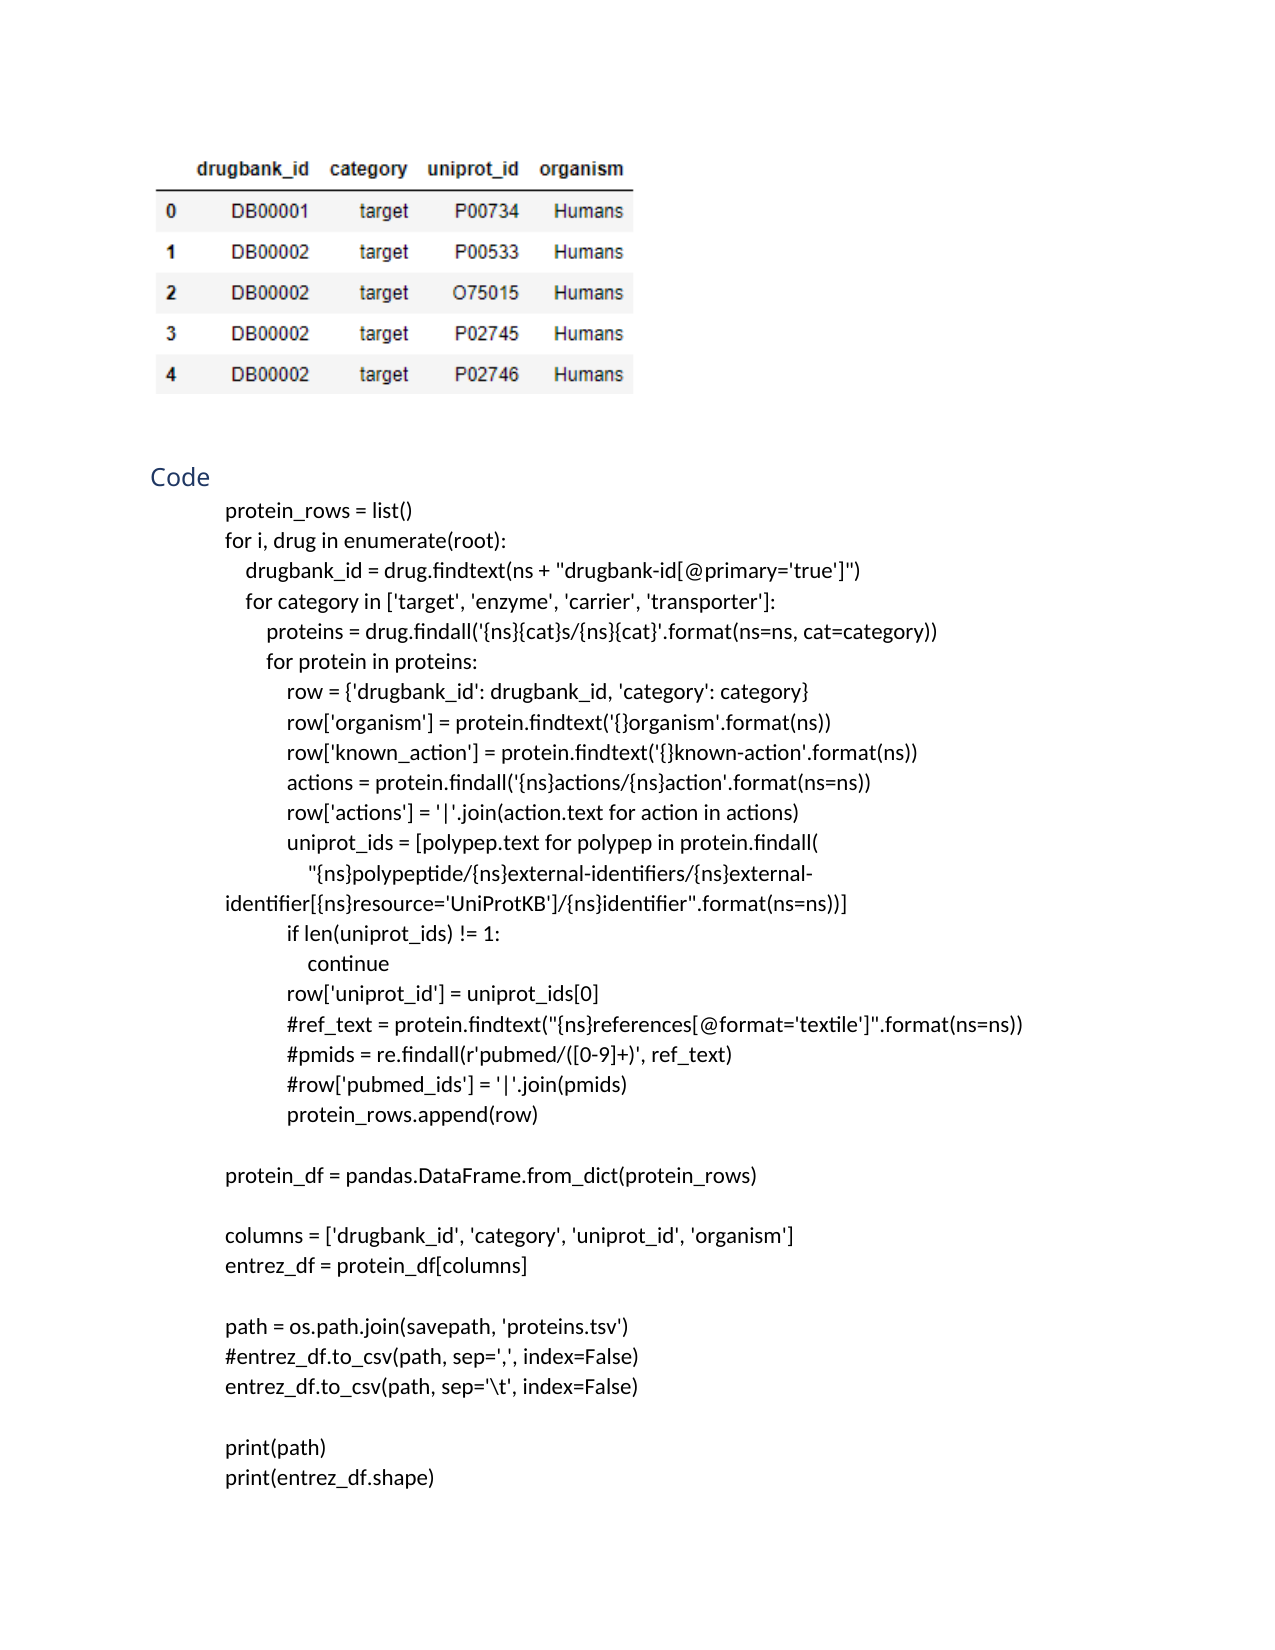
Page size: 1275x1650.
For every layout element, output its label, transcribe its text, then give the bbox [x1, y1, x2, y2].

list protein_rows = list() [225, 496, 1125, 524]
list row['actions'] = '|'.join(action.text for action in actions) [225, 798, 1125, 826]
list actions = protein.findall('{ns}actions/{ns}action'.format(ns=ns)) [225, 768, 1125, 796]
list #row['pubmed_ids'] = '|'.join(pmids) [225, 1070, 1125, 1098]
list protein_df = pandas.DataFrame.from_dict(protein_rows) [225, 1161, 1125, 1189]
subtitle Code [150, 459, 1125, 493]
list print(entrez_df.shape) [225, 1463, 1125, 1491]
list for category in ['target', 'enzyme', 'carrier', 'transporter']: [225, 587, 1125, 615]
list drugbank_id = drug.findtext(ns + "drugbank-id[@primary='true']") [225, 557, 1125, 585]
list row = {'drugbank_id': drugbank_id, 'category': category} [225, 677, 1125, 706]
list columns = ['drugbank_id', 'category', 'uniprot_id', 'organism'] [225, 1221, 1125, 1249]
list for i, drug in enumerate(root): [225, 526, 1125, 554]
list proteins = drug.findall('{ns}{cat}s/{ns}{cat}'.format(ns=ns, cat=category)) [225, 617, 1125, 645]
list continue [225, 949, 1125, 977]
picture [150, 150, 635, 394]
list protein_rows.append(row) [225, 1100, 1125, 1128]
list #ref_text = protein.findtext("{ns}references[@format='textile']".format(ns=ns)) [225, 1010, 1125, 1038]
list row['known_action'] = protein.findtext('{}known-action'.format(ns)) [225, 738, 1125, 766]
list "{ns}polypeptide/{ns}external-identifiers/{ns}external-identifier[{ns}resource='UniProtKB']/{ns}identifier".format(ns=ns))] [225, 859, 1125, 917]
list print(path) [225, 1433, 1125, 1461]
list for protein in proteins: [225, 647, 1125, 675]
list row['organism'] = protein.findtext('{}organism'.format(ns)) [225, 708, 1125, 736]
list #entrez_df.to_csv(path, sep=',', index=False) [225, 1342, 1125, 1370]
list entrez_df = protein_df[columns] [225, 1251, 1125, 1279]
list row['uniprot_id'] = uniprot_ids[0] [225, 979, 1125, 1008]
list #pmids = re.findall(r'pubmed/([0-9]+)', ref_text) [225, 1040, 1125, 1068]
list path = os.path.join(savepath, 'proteins.tsv') [225, 1312, 1125, 1340]
list entrez_df.to_csv(path, sep='\t', index=False) [225, 1372, 1125, 1400]
list if len(uniprot_ids) != 1: [225, 919, 1125, 947]
list uniprot_ids = [polypep.text for polypep in protein.findall( [225, 828, 1125, 857]
